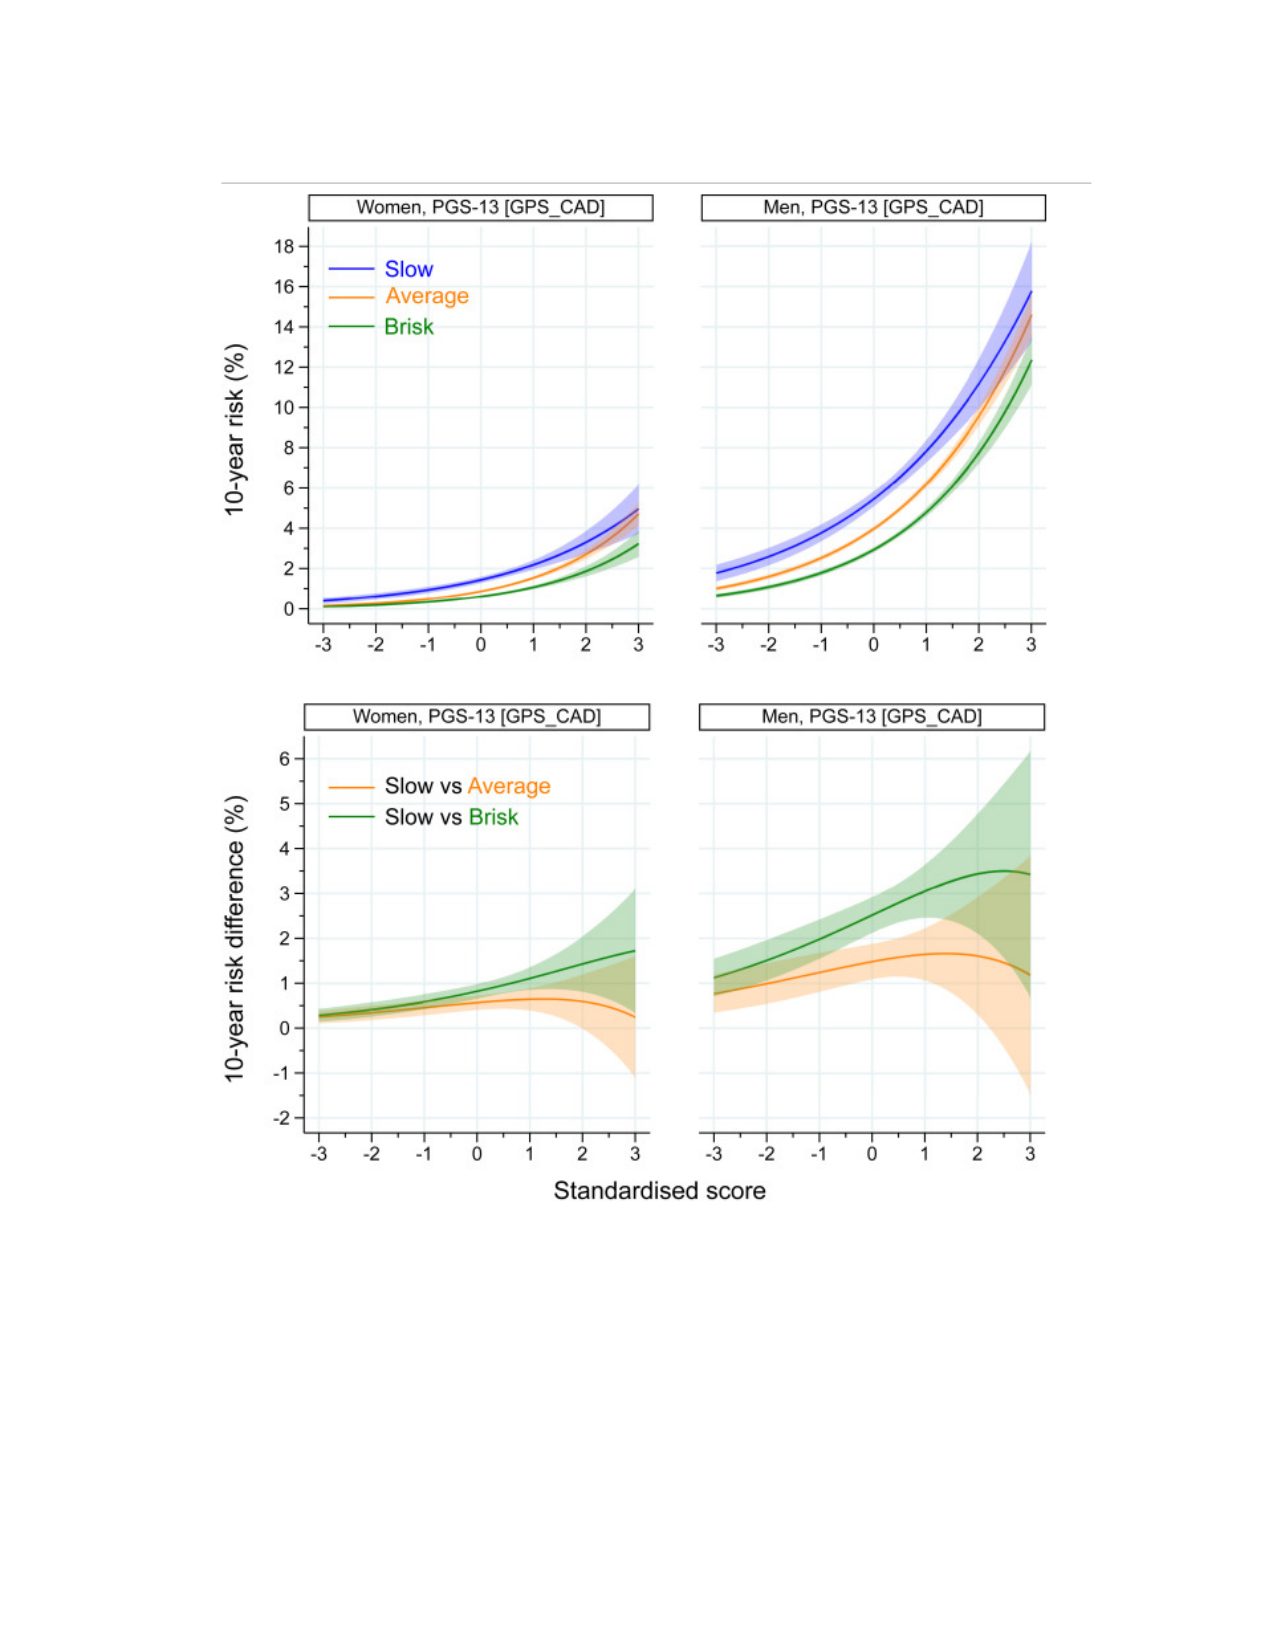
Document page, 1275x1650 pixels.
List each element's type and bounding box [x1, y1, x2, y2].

picture [150, 180, 1125, 1219]
